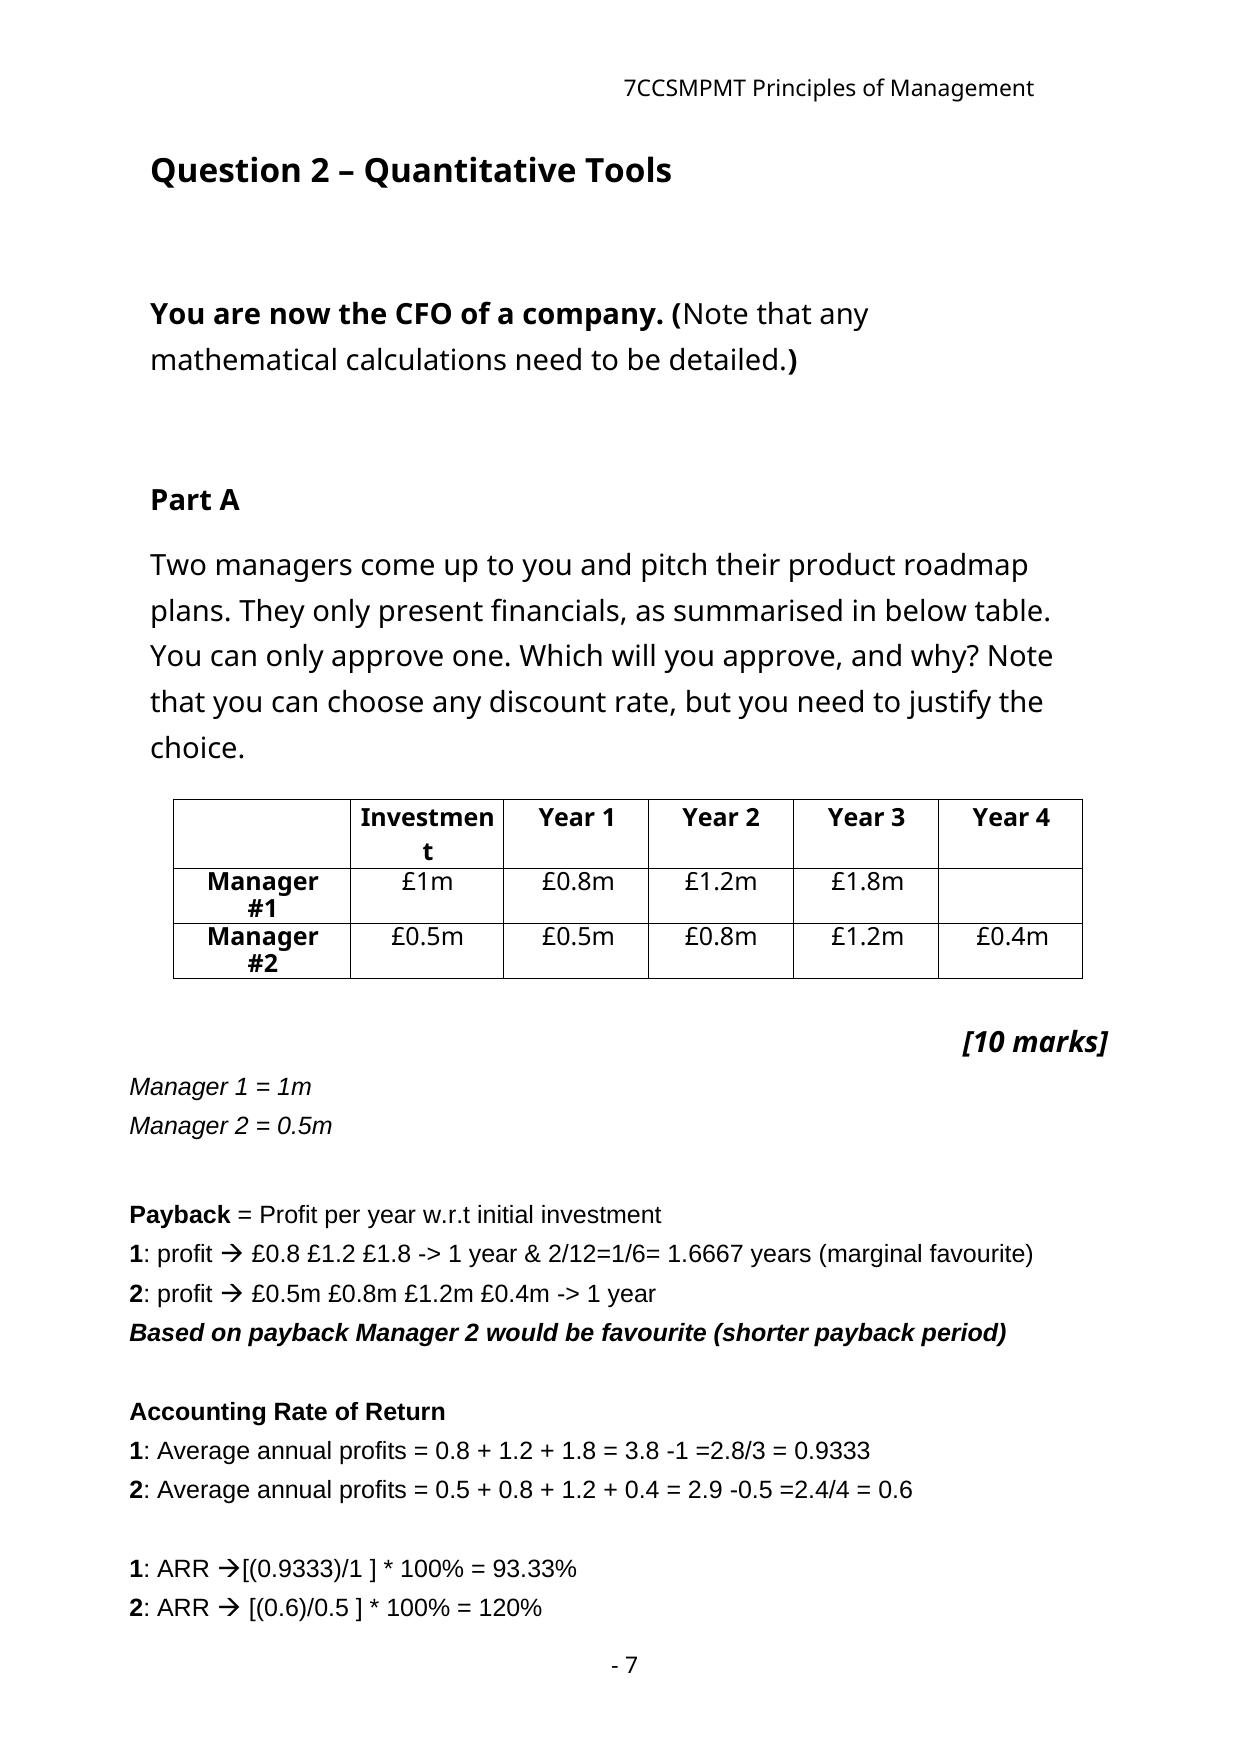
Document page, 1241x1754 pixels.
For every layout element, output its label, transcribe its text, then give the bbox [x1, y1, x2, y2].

table_cell £0.4m [939, 924, 1082, 978]
table_cell £1m [351, 869, 503, 923]
subtitle 2: ARR [(0.6)/0.5 ] * 100% = 120% [129, 1593, 1108, 1622]
subtitle Based on payback Manager 2 would be favourite (shorter payback period) [129, 1318, 1108, 1347]
table_cell £1.2m [649, 869, 793, 923]
table_cell £0.5m [351, 924, 503, 978]
subtitle 1: profit £0.8 £1.2 £1.8 -> 1 year & 2/12=1/6= 1.6667 years (marginal favourite) [129, 1239, 1108, 1268]
subtitle [10 marks] [129, 1021, 1108, 1061]
subtitle Part A [150, 479, 1119, 519]
table_cell Manager #2 [174, 924, 350, 978]
table_cell Manager #1 [174, 869, 350, 923]
table_header Year 1 [504, 800, 648, 868]
table_header Investment [351, 800, 503, 868]
table_header Year 4 [939, 800, 1082, 868]
table_cell £0.8m [649, 924, 793, 978]
subtitle 1: ARR [(0.9333)/1 ] * 100% = 93.33% [129, 1554, 1108, 1583]
subtitle Manager 1 = 1m [129, 1071, 1108, 1100]
subtitle Payback = Profit per year w.r.t initial investment [129, 1200, 1108, 1229]
text Question 2 – Quantitative Tools [150, 147, 1119, 192]
subtitle 1: Average annual profits = 0.8 + 1.2 + 1.8 = 3.8 -1 =2.8/3 = 0.9333 [129, 1436, 1108, 1465]
table_cell £0.8m [504, 869, 648, 923]
subtitle Manager 2 = 0.5m [129, 1111, 1108, 1139]
table_cell £1.8m [794, 869, 938, 923]
subtitle 2: profit £0.5m £0.8m £1.2m £0.4m -> 1 year [129, 1279, 1108, 1308]
subtitle 2: Average annual profits = 0.5 + 0.8 + 1.2 + 0.4 = 2.9 -0.5 =2.4/4 = 0.6 [129, 1475, 1108, 1504]
table_header Year 2 [649, 800, 793, 868]
subtitle Accounting Rate of Return [129, 1397, 1108, 1426]
table_cell [939, 869, 1082, 923]
text Two managers come up to you and pitch their product roadmap plans. They only present financials, as summarised in below table. You can only approve one. Which will you approve, and why? Note that you can choose any discount rate, but you need to justify the choice. [150, 544, 1081, 767]
table_header [174, 800, 350, 868]
table_cell £1.2m [794, 924, 938, 978]
table_cell £0.5m [504, 924, 648, 978]
text You are now the CFO of a company. (Note that any mathematical calculations need to be detailed.) [150, 293, 1031, 379]
table_header Year 3 [794, 800, 938, 868]
